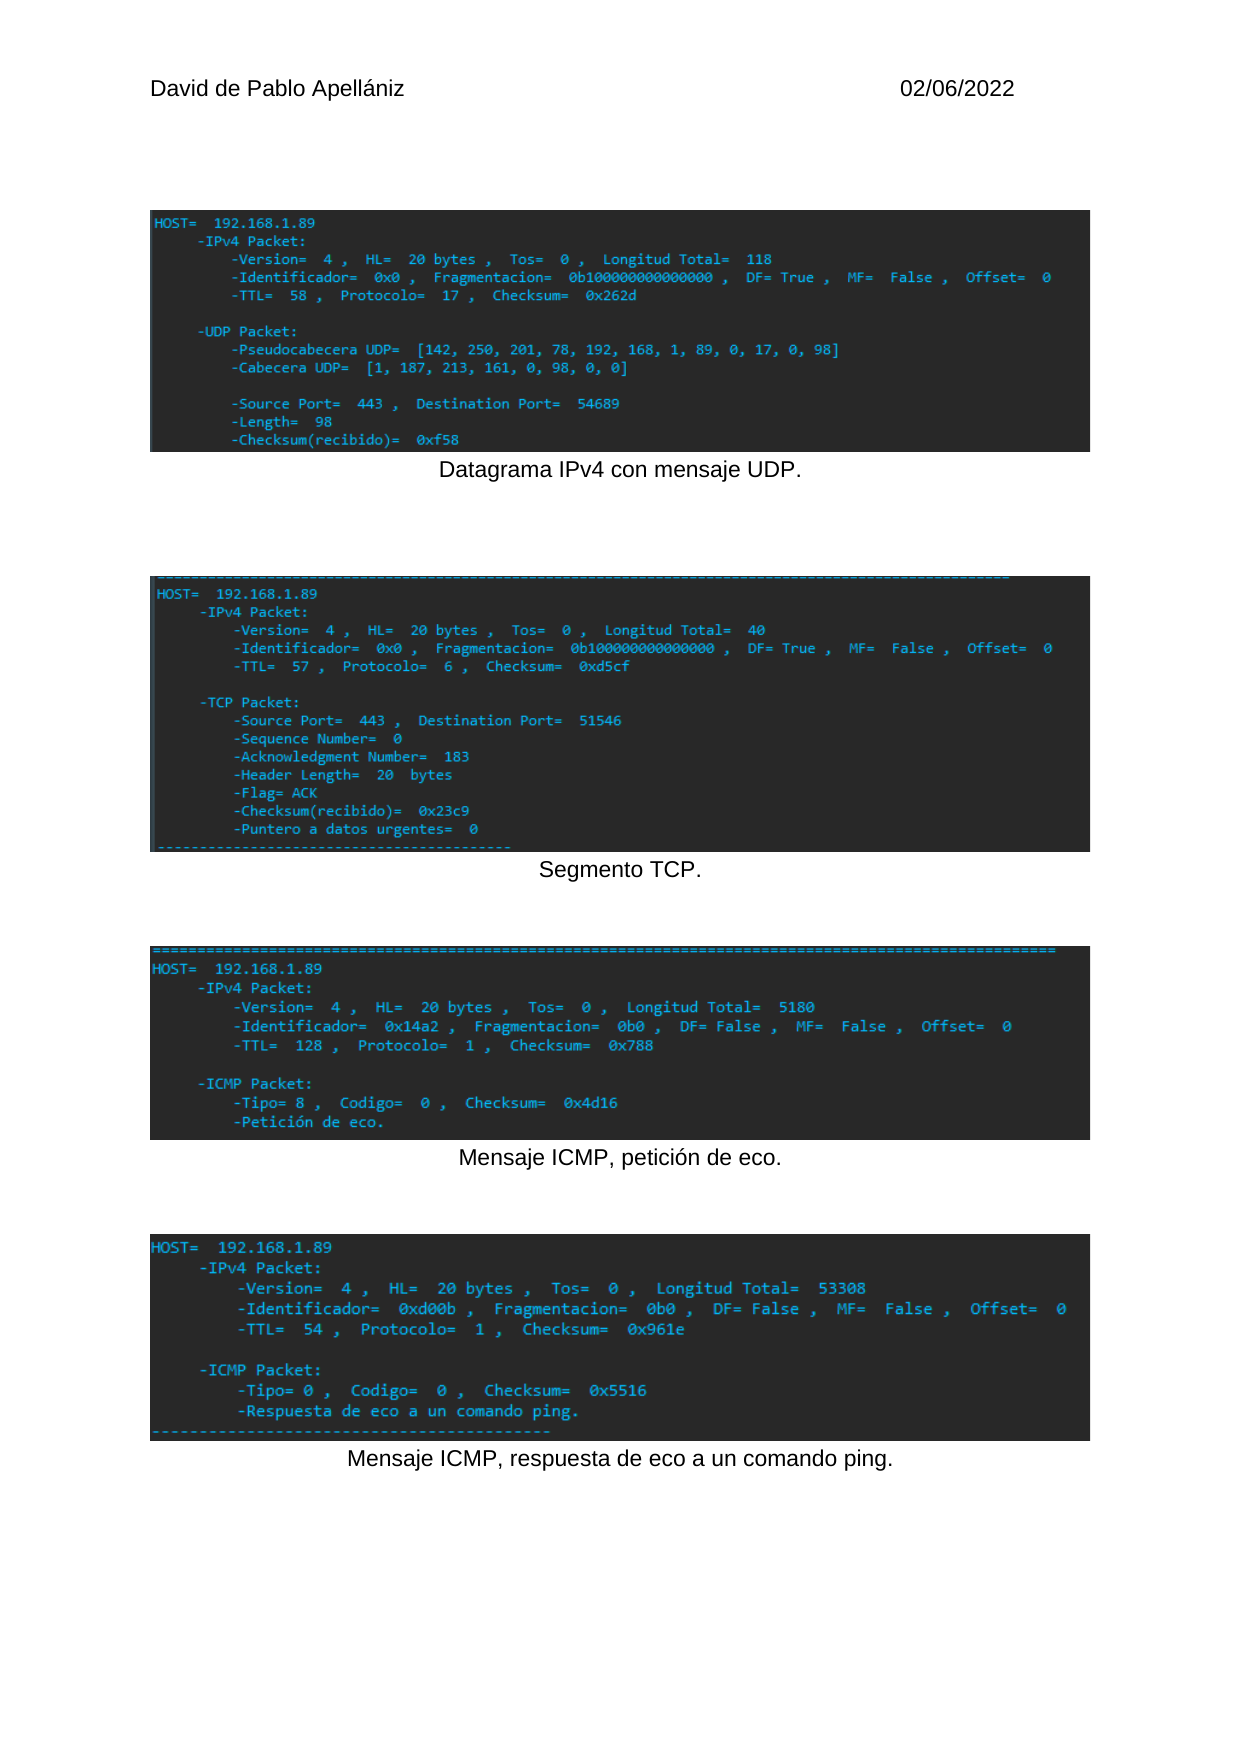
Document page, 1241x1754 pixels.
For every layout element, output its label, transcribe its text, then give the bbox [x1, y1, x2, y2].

picture [150, 1234, 1091, 1441]
text Datagrama IPv4 con mensaje UDP. [150, 456, 1090, 482]
text Segmento TCP. [150, 856, 1090, 882]
picture [150, 210, 1091, 452]
picture [150, 576, 1091, 852]
text Mensaje ICMP, petición de eco. [150, 1144, 1090, 1170]
text Mensaje ICMP, respuesta de eco a un comando ping. [150, 1444, 1090, 1471]
picture [150, 946, 1091, 1140]
